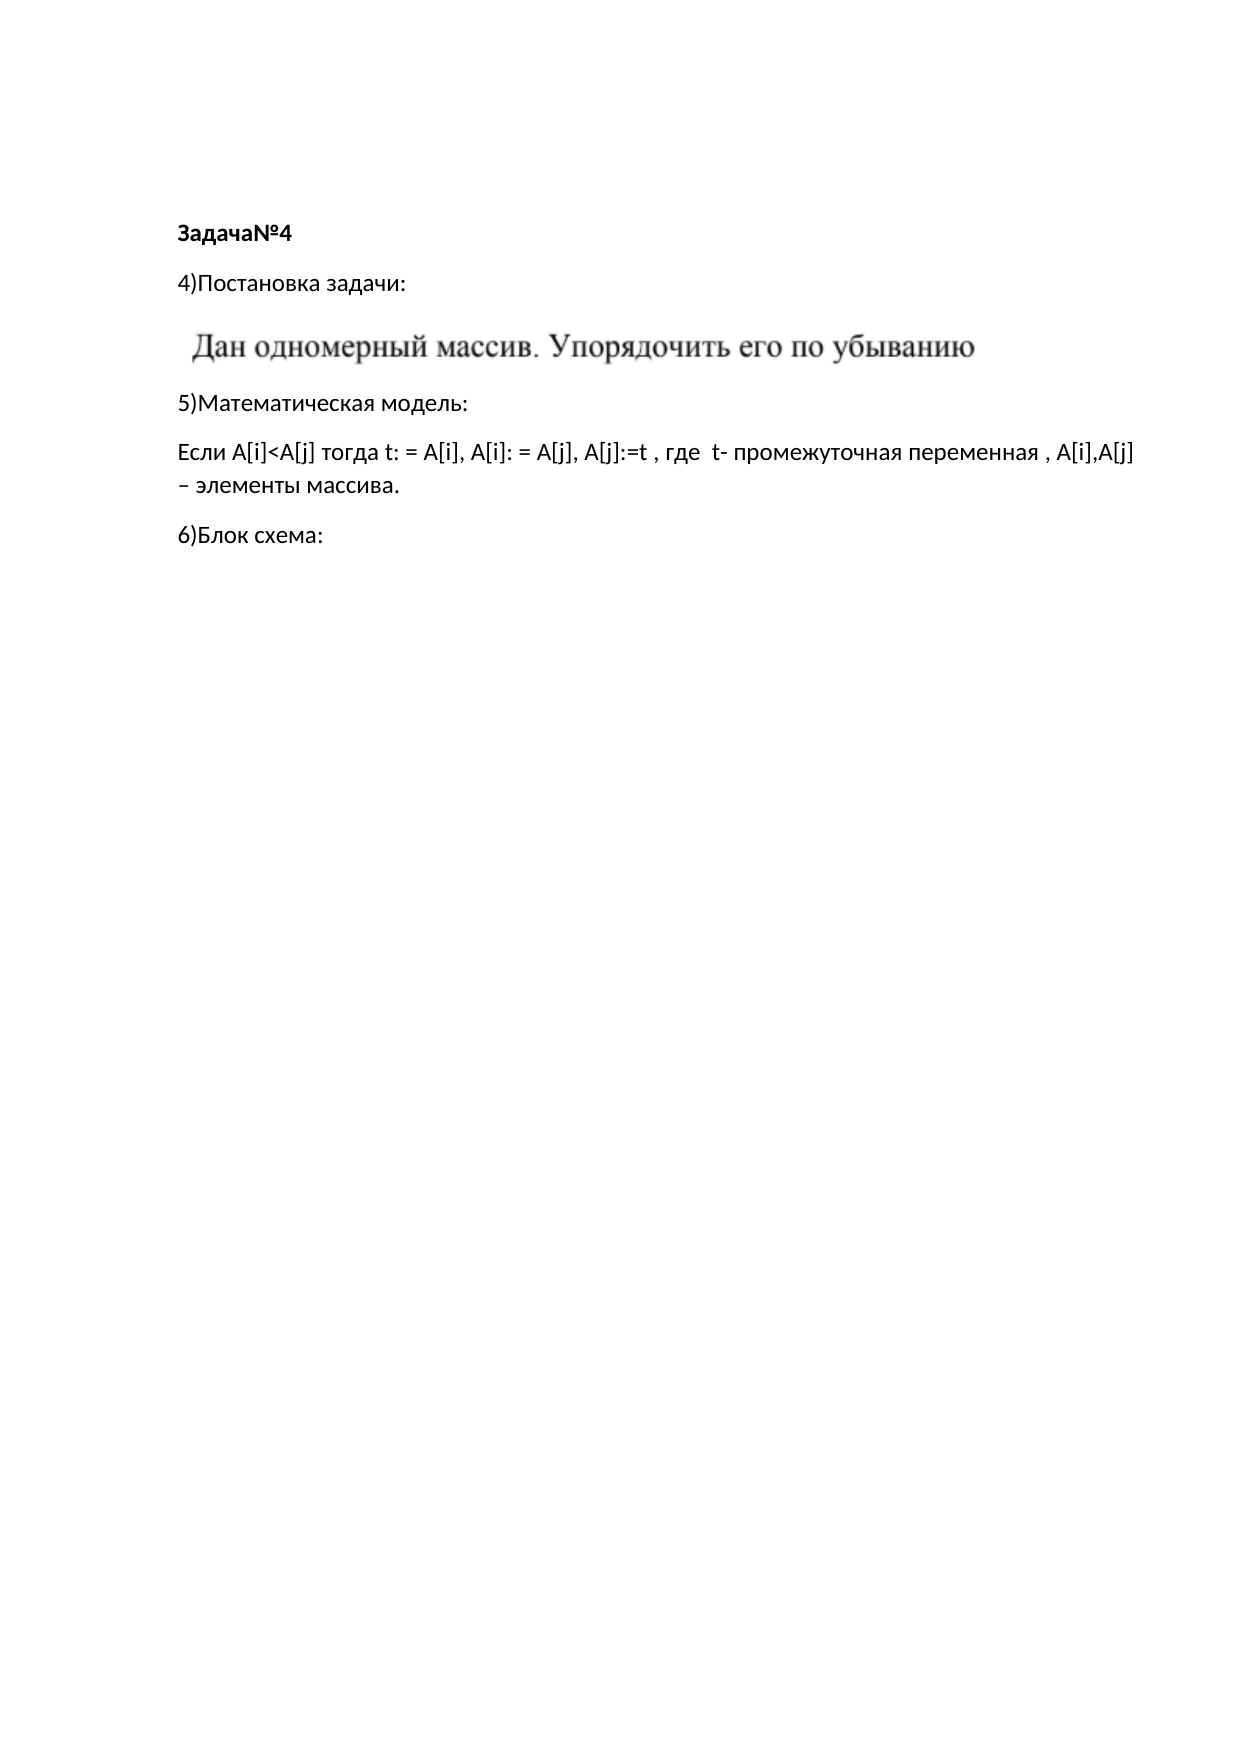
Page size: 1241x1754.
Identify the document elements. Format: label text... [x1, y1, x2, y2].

text Если A[i]<A[j] тогда t: = A[i], A[i]: = A[j], A[j]:=t , где t- промежуточная переменная , A[i],A[j] – элементы массива. [177, 436, 1152, 500]
text 4)Постановка задачи: [177, 267, 1152, 297]
text Задача№4 [177, 217, 1152, 248]
text 6)Блок схема: [177, 519, 1152, 549]
picture [177, 316, 1020, 368]
text 5)Математическая модель: [177, 387, 1152, 417]
